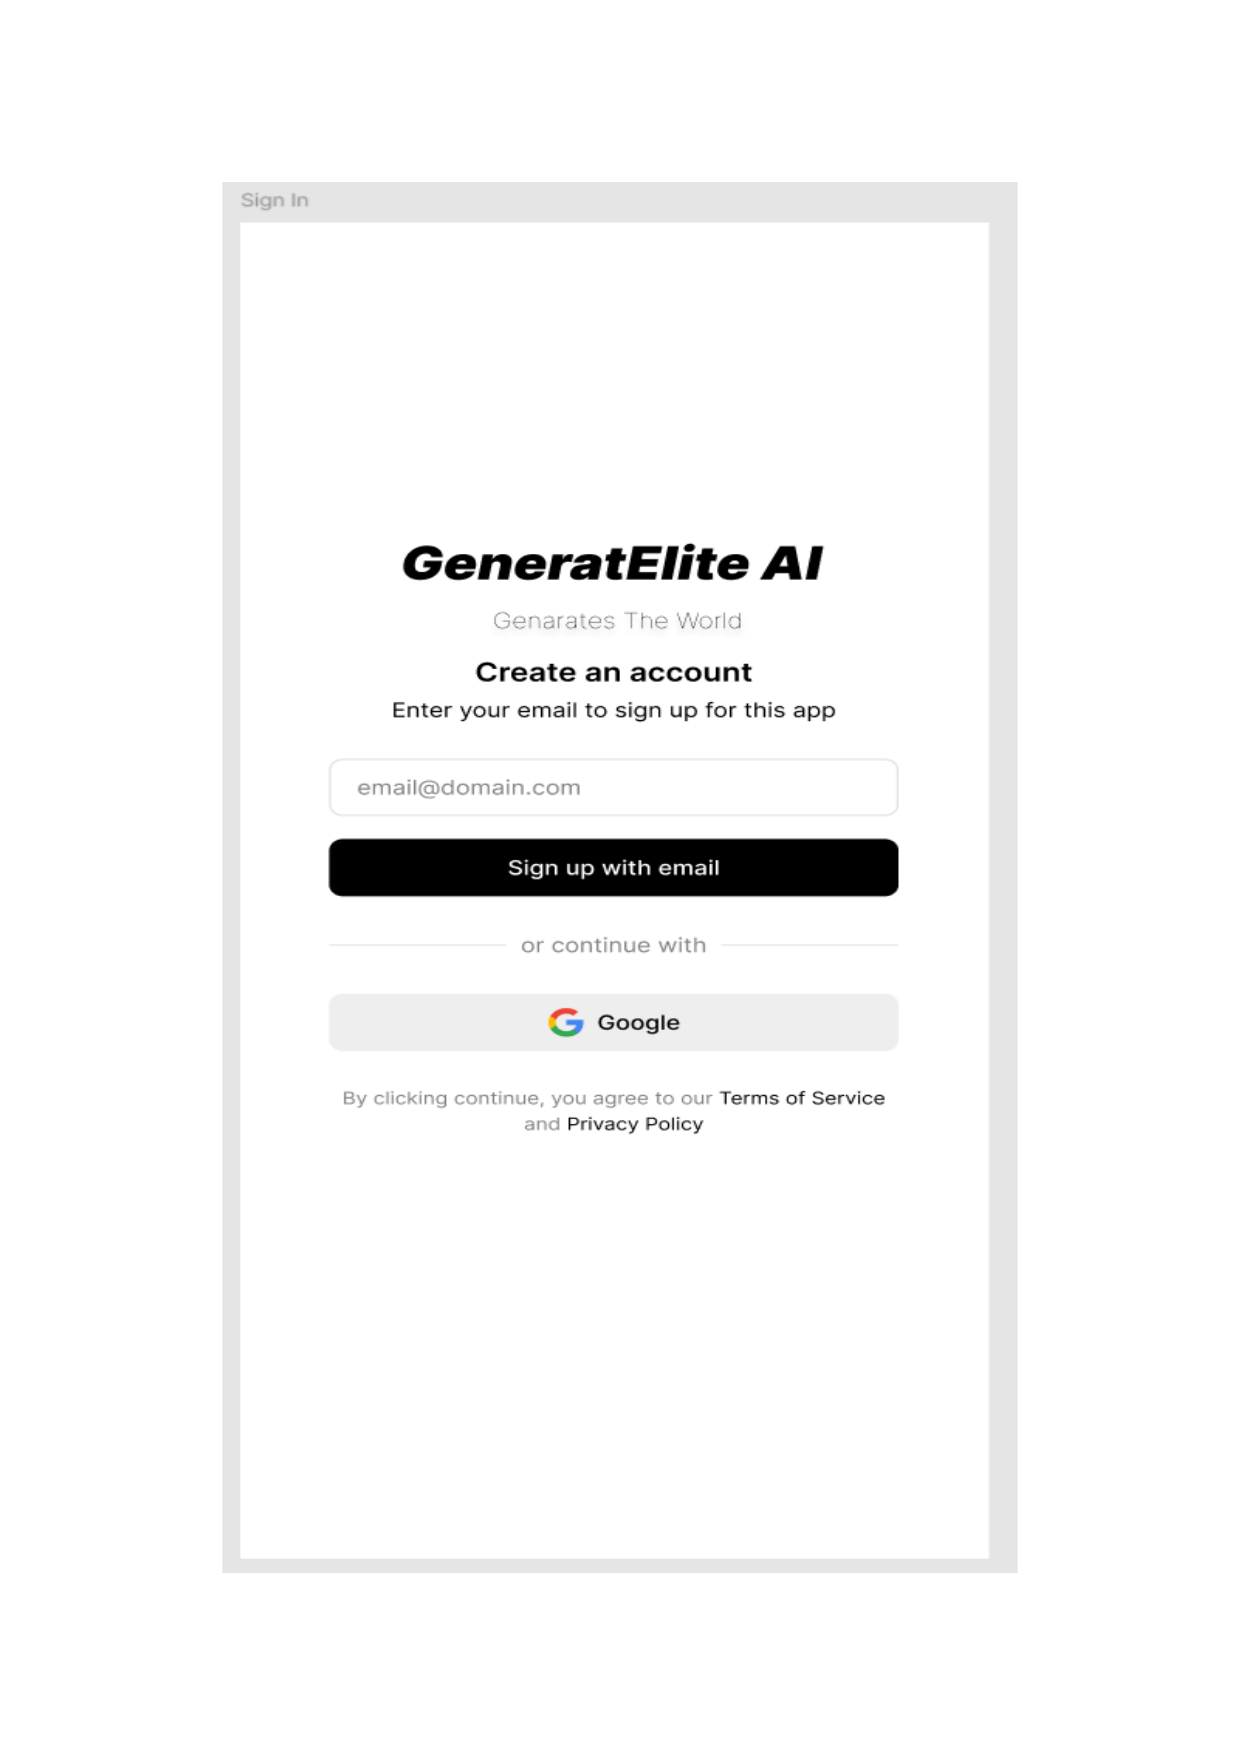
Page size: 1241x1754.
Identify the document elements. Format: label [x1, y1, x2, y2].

picture [222, 182, 1018, 1573]
